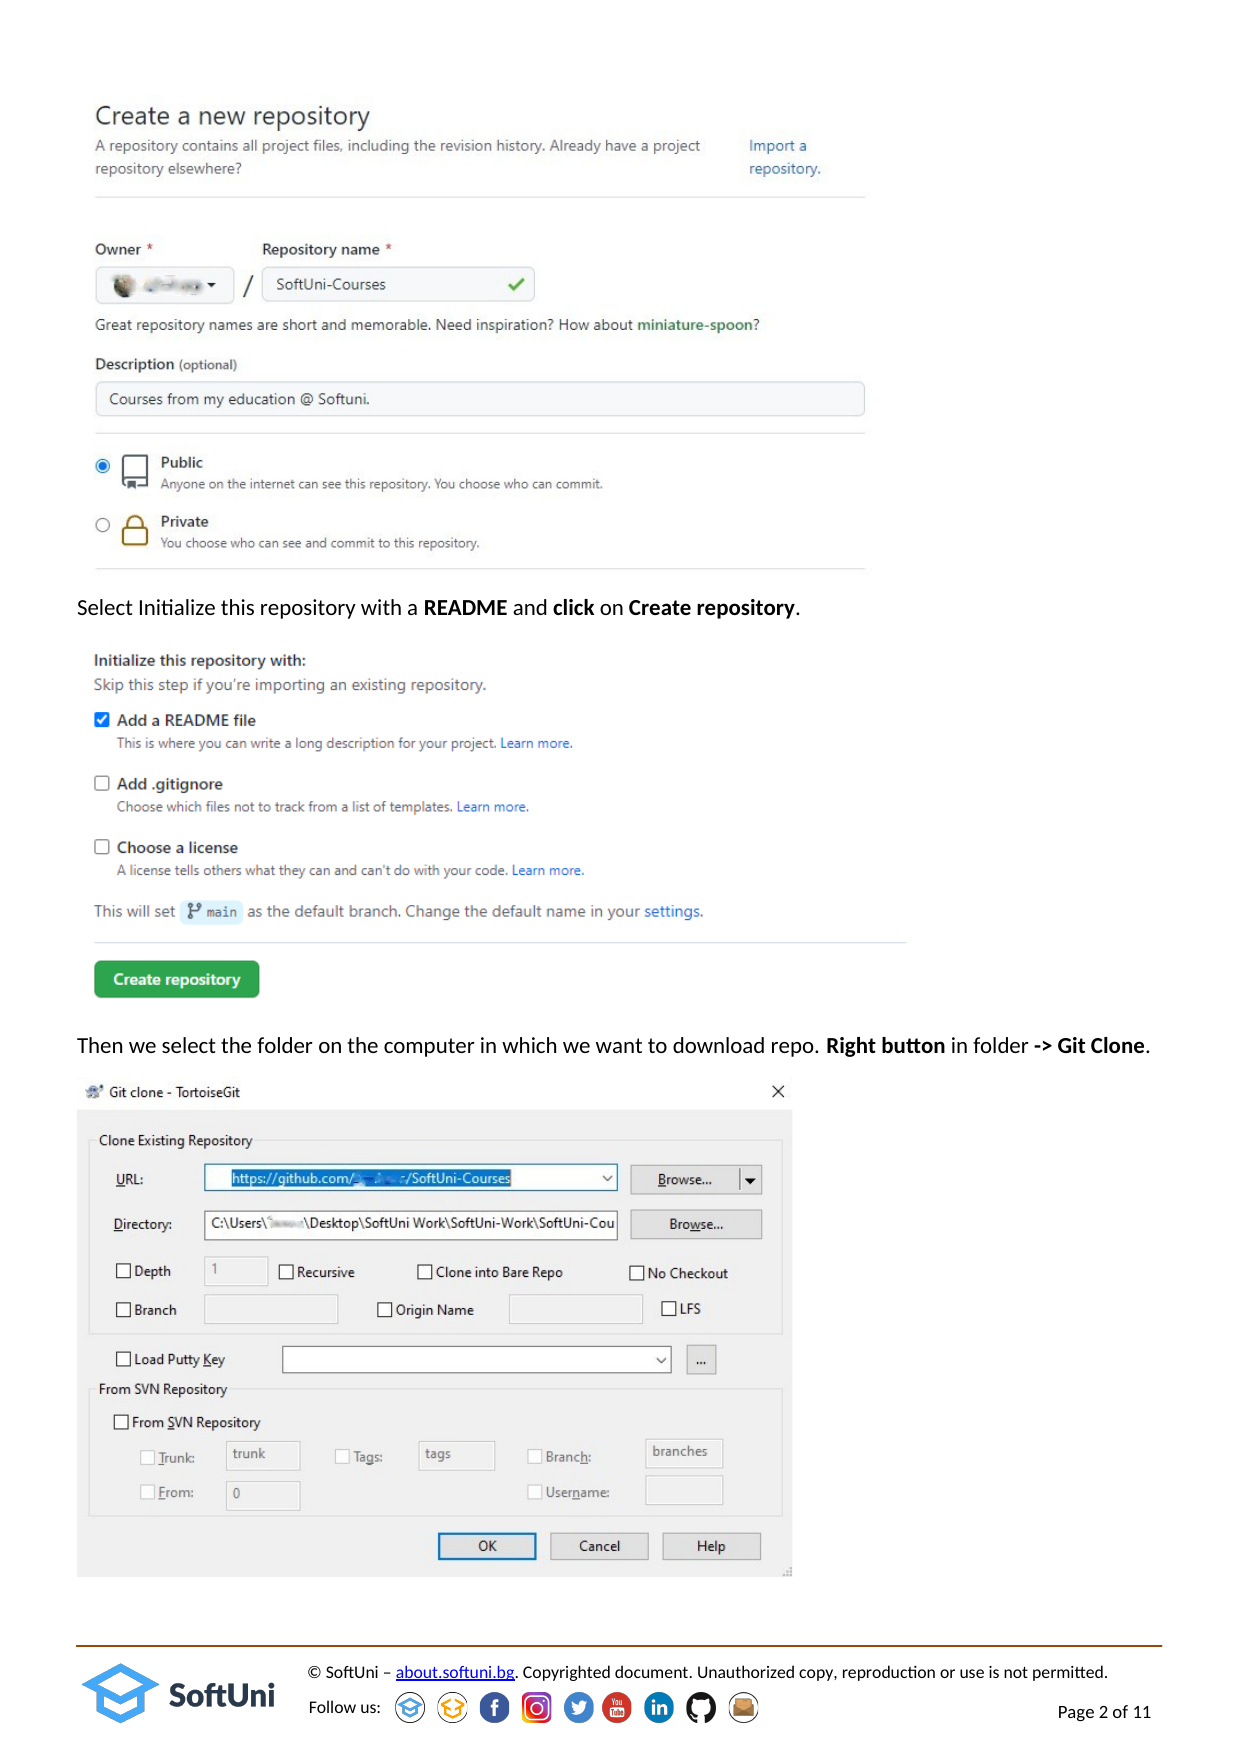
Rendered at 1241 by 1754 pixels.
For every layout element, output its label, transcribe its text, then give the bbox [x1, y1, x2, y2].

picture [728, 1692, 759, 1723]
picture [437, 1692, 468, 1723]
picture [665, 1714, 674, 1723]
text Then we select the folder on the computer in which we want to download repo. Right button in folder -> Git Clone. [77, 1031, 1163, 1059]
picture [644, 1714, 653, 1723]
picture [658, 1705, 667, 1714]
picture [479, 1692, 510, 1723]
picture [76, 1076, 793, 1577]
picture [686, 1692, 716, 1723]
picture [76, 95, 923, 577]
picture [665, 1692, 674, 1701]
picture [76, 638, 924, 1015]
picture [644, 1692, 653, 1701]
picture [75, 1658, 281, 1729]
picture [522, 1692, 552, 1723]
picture [395, 1692, 425, 1723]
text Select Initialize this repository with a README and click on Create repository. [77, 593, 1163, 621]
picture [564, 1692, 594, 1723]
picture [602, 1692, 632, 1723]
